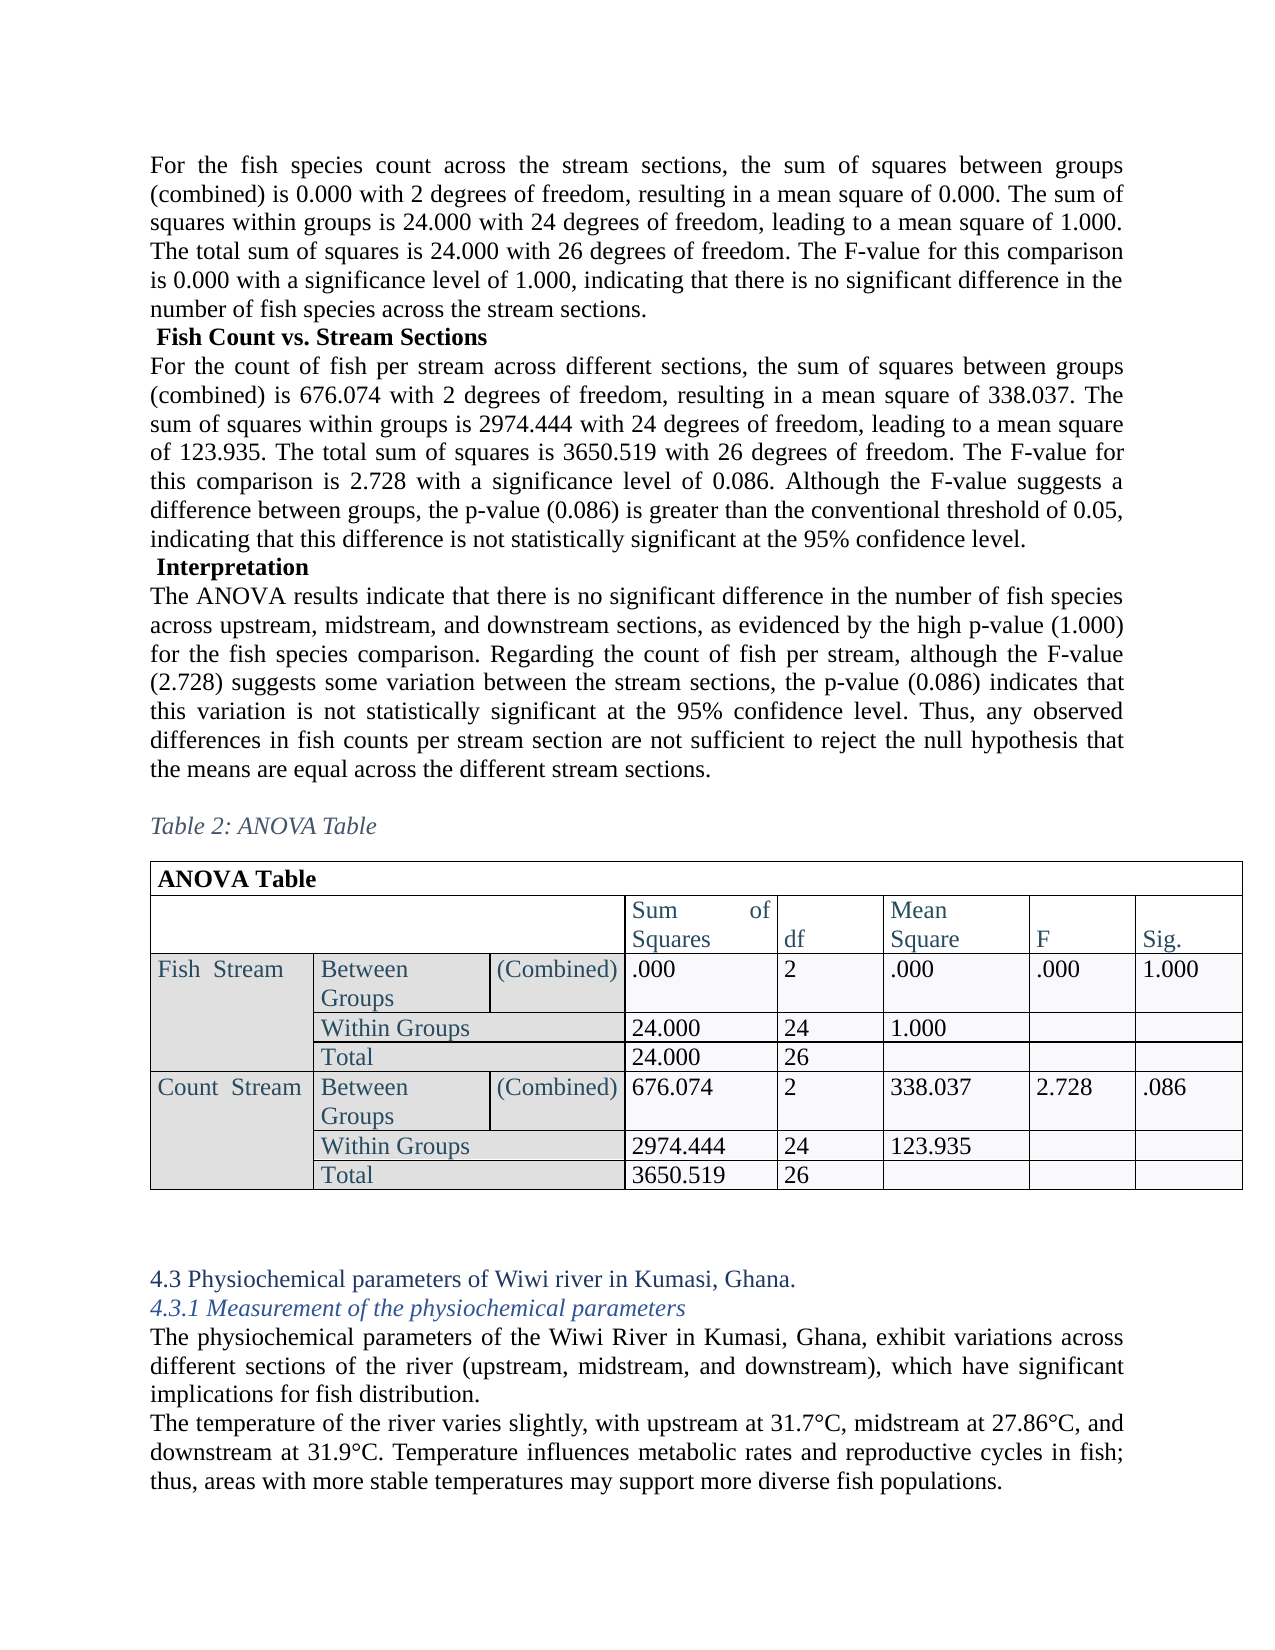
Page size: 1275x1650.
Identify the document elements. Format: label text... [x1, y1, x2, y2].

table_cell 1.000 [884, 1013, 1029, 1041]
text The physiochemical parameters of the Wiwi River in Kumasi, Ghana, exhibit variations across different sections of the river (upstream, midstream, and downstream), which have significant implications for fish distribution. [150, 1322, 1125, 1408]
table_cell 123.935 [884, 1131, 1029, 1159]
table_cell .000 [884, 954, 1029, 1012]
table_header ANOVA Table [151, 862, 1242, 894]
table_cell .086 [1136, 1072, 1242, 1130]
table_cell 676.074 [626, 1072, 777, 1130]
table_cell [1136, 1043, 1242, 1071]
table_cell 24 [778, 1131, 883, 1159]
text Table 2: ANOVA Table [150, 811, 1125, 840]
table_cell [151, 896, 624, 953]
table_cell [884, 1161, 1029, 1189]
table_cell [1136, 1013, 1242, 1041]
table_cell (Combined) [491, 1072, 624, 1130]
table_cell Between Groups [314, 1072, 489, 1130]
table_cell 2.728 [1030, 1072, 1135, 1130]
table_cell Fish Stream [151, 954, 313, 1071]
table_cell Count Stream [151, 1072, 313, 1189]
table_cell (Combined) [491, 954, 624, 1012]
text The ANOVA results indicate that there is no significant difference in the number of fish species across upstream, midstream, and downstream sections, as evidenced by the high p-value (1.000) for the fish species comparison. Regarding the count of fish per stream, although the F-value (2.728) suggests some variation between the stream sections, the p-value (0.086) indicates that this variation is not statistically significant at the 95% confidence level. Thus, any observed differences in fish counts per stream section are not sufficient to reject the null hypothesis that the means are equal across the different stream sections. [150, 581, 1125, 782]
table_cell 26 [778, 1161, 883, 1189]
table_cell 24.000 [626, 1013, 777, 1041]
text Fish Count vs. Stream Sections [150, 322, 1125, 351]
table_cell Sig. [1136, 896, 1242, 953]
table_cell 2974.444 [626, 1131, 777, 1159]
table_cell Sum of Squares [626, 896, 777, 953]
table_cell F [1030, 896, 1135, 953]
table_cell Mean Square [884, 896, 1029, 953]
table_cell df [778, 896, 883, 953]
text Interpretation [150, 552, 1125, 581]
table_cell .000 [1030, 954, 1135, 1012]
table_cell [1136, 1161, 1242, 1189]
table_cell [1030, 1043, 1135, 1071]
table_cell [1030, 1161, 1135, 1189]
text The temperature of the river varies slightly, with upstream at 31.7°C, midstream at 27.86°C, and downstream at 31.9°C. Temperature influences metabolic rates and reproductive cycles in fish; thus, areas with more stable temperatures may support more diverse fish populations. [150, 1408, 1125, 1494]
table_cell 2 [778, 954, 883, 1012]
table_cell Total [314, 1043, 624, 1071]
table_cell 24 [778, 1013, 883, 1041]
table_cell [1136, 1131, 1242, 1159]
table_cell Within Groups [314, 1131, 624, 1159]
table_cell .000 [626, 954, 777, 1012]
table_cell 26 [778, 1043, 883, 1071]
table_cell 1.000 [1136, 954, 1242, 1012]
text For the fish species count across the stream sections, the sum of squares between groups (combined) is 0.000 with 2 degrees of freedom, resulting in a mean square of 0.000. The sum of squares within groups is 24.000 with 24 degrees of freedom, leading to a mean square of 1.000. The total sum of squares is 24.000 with 26 degrees of freedom. The F-value for this comparison is 0.000 with a significance level of 1.000, indicating that there is no significant difference in the number of fish species across the stream sections. [150, 150, 1125, 322]
table_cell 338.037 [884, 1072, 1029, 1130]
text For the count of fish per stream across different sections, the sum of squares between groups (combined) is 676.074 with 2 degrees of freedom, resulting in a mean square of 338.037. The sum of squares within groups is 2974.444 with 24 degrees of freedom, leading to a mean square of 123.935. The total sum of squares is 3650.519 with 26 degrees of freedom. The F-value for this comparison is 2.728 with a significance level of 0.086. Although the F-value suggests a difference between groups, the p-value (0.086) is greater than the conventional threshold of 0.05, indicating that this difference is not statistically significant at the 95% confidence level. [150, 351, 1125, 552]
table_cell Total [314, 1161, 624, 1189]
table_cell [884, 1043, 1029, 1071]
table_cell Between Groups [314, 954, 489, 1012]
table_cell Within Groups [314, 1013, 624, 1041]
table_cell 3650.519 [626, 1161, 777, 1189]
table_cell [1030, 1013, 1135, 1041]
subtitle 4.3 Physiochemical parameters of Wiwi river in Kumasi, Ghana. [150, 1264, 1125, 1293]
subtitle 4.3.1 Measurement of the physiochemical parameters [150, 1293, 1125, 1322]
table_cell 2 [778, 1072, 883, 1130]
table_cell [1030, 1131, 1135, 1159]
table_cell 24.000 [626, 1043, 777, 1071]
